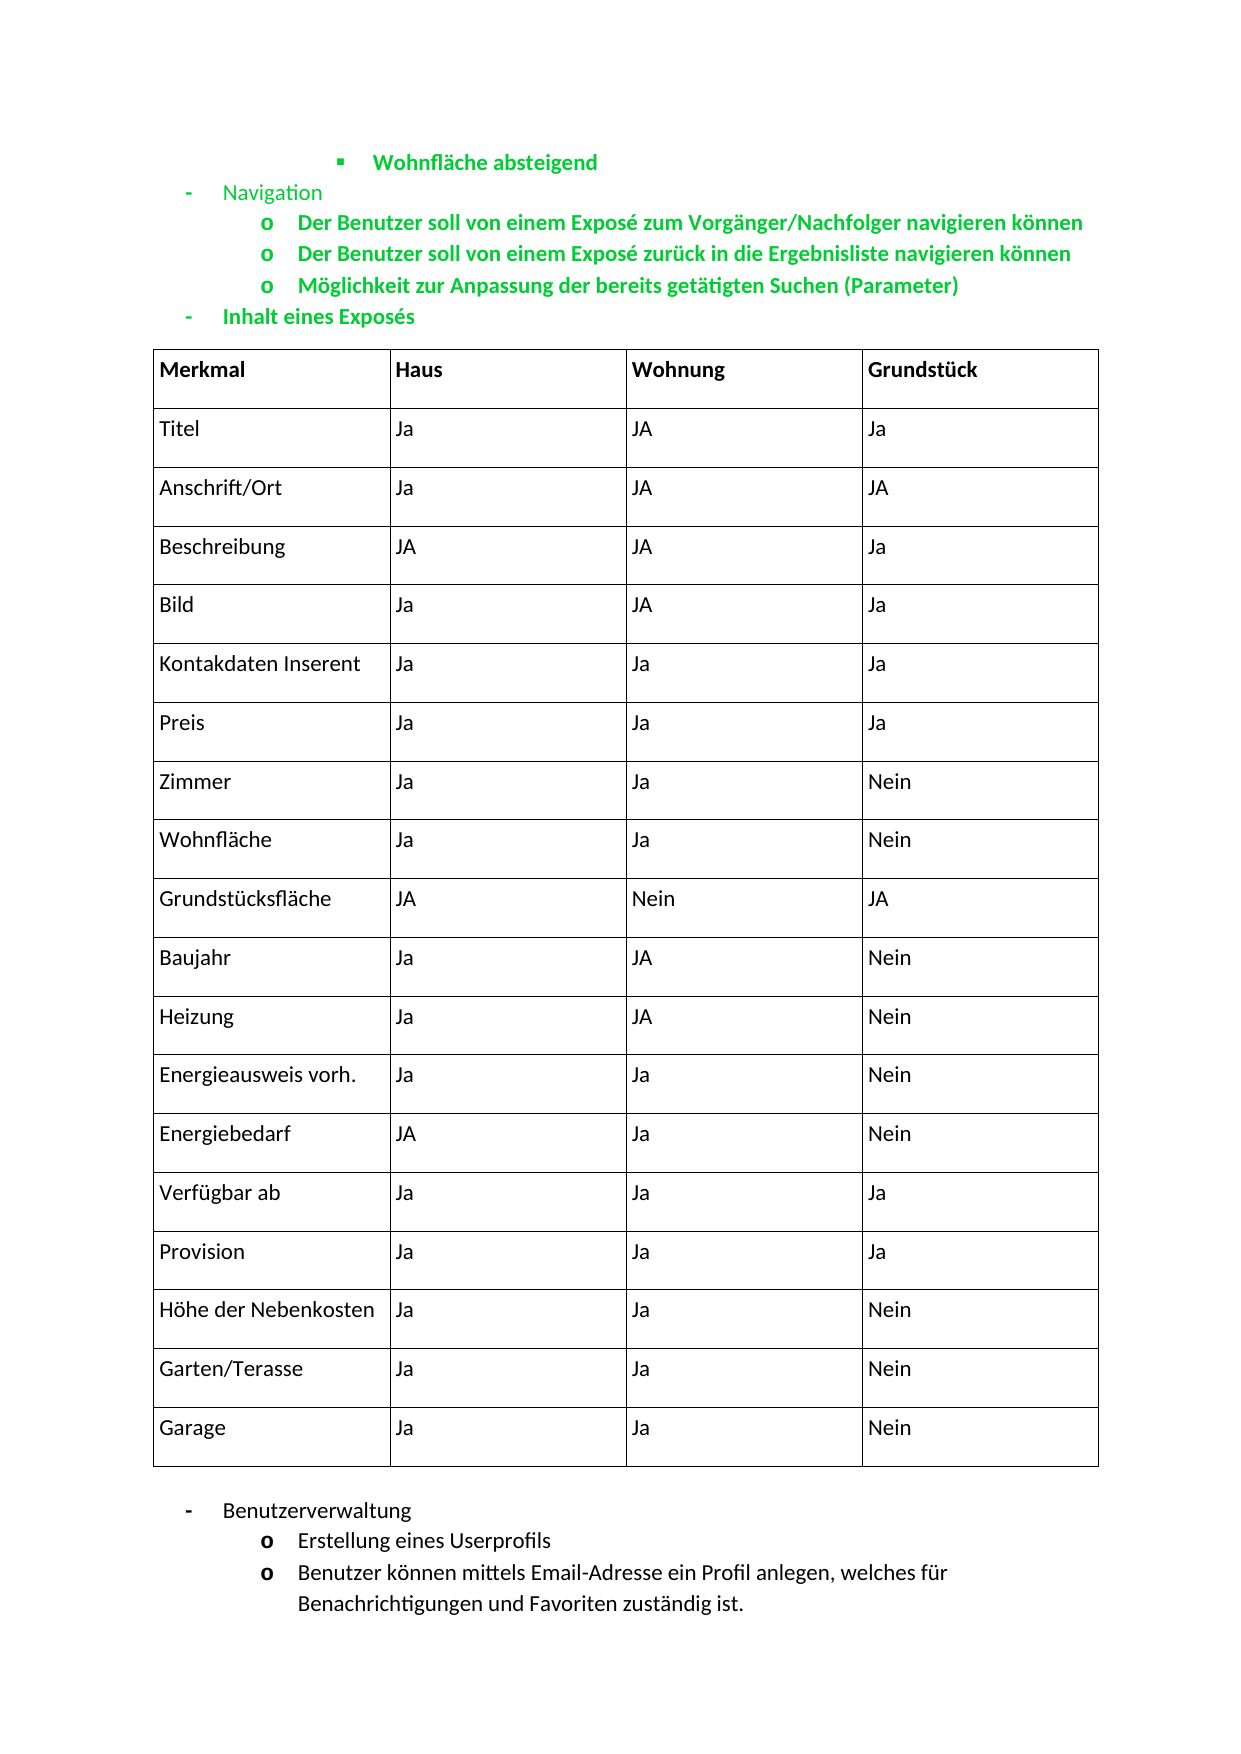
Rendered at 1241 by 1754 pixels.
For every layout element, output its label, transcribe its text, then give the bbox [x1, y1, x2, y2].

table_cell Bild [154, 585, 390, 643]
table_cell Wohnfläche [154, 820, 390, 878]
list Der Benutzer soll von einem Exposé zum Vorgänger/Nachfolger navigieren können [260, 208, 1093, 237]
table_cell Nein [863, 997, 1098, 1054]
table_cell Ja [391, 1349, 626, 1407]
table_cell Titel [154, 409, 390, 467]
table_cell Nein [863, 1055, 1098, 1113]
list Der Benutzer soll von einem Exposé zurück in die Ergebnisliste navigieren können [260, 239, 1093, 269]
list Benutzer können mittels Email-Adresse ein Profil anlegen, welches für Benachrichtigungen und Favoriten zuständig ist. [260, 1558, 1093, 1617]
table_cell JA [863, 879, 1098, 937]
table_cell Ja [391, 1055, 626, 1113]
table_cell Energiebedarf [154, 1114, 390, 1172]
table_cell Nein [863, 938, 1098, 996]
table_cell Anschrift/Ort [154, 468, 390, 526]
table_cell JA [627, 468, 862, 526]
table_cell Ja [863, 703, 1098, 761]
table_header Merkmal [154, 350, 390, 408]
table_cell JA [627, 938, 862, 996]
table_header Haus [391, 350, 626, 408]
table_cell Ja [863, 644, 1098, 702]
table_cell Ja [391, 997, 626, 1054]
table_cell Kontakdaten Inserent [154, 644, 390, 702]
table_cell Ja [391, 762, 626, 819]
table_cell Nein [863, 1408, 1098, 1466]
table_cell Ja [627, 1408, 862, 1466]
table_cell JA [391, 1114, 626, 1172]
list Inhalt eines Exposés [185, 302, 1093, 330]
table_cell Garage [154, 1408, 390, 1466]
table_cell Zimmer [154, 762, 390, 819]
table_cell JA [863, 468, 1098, 526]
table_cell Ja [391, 1408, 626, 1466]
table_cell Ja [863, 1173, 1098, 1231]
table_cell Ja [627, 1114, 862, 1172]
table_header Wohnung [627, 350, 862, 408]
table_cell Nein [863, 1349, 1098, 1407]
table_cell Grundstücksfläche [154, 879, 390, 937]
table_cell Ja [391, 1173, 626, 1231]
table_cell Ja [863, 1232, 1098, 1289]
table_cell Nein [863, 820, 1098, 878]
table_cell Ja [627, 820, 862, 878]
list Benutzerverwaltung [185, 1496, 1093, 1524]
table_cell Ja [863, 527, 1098, 584]
table_cell Ja [391, 409, 626, 467]
table_cell JA [627, 409, 862, 467]
table_cell Verfügbar ab [154, 1173, 390, 1231]
table_cell Ja [627, 644, 862, 702]
table_cell Garten/Terasse [154, 1349, 390, 1407]
table_cell Ja [391, 585, 626, 643]
list Navigation [185, 178, 1093, 206]
table_cell Ja [391, 938, 626, 996]
table_cell Nein [627, 879, 862, 937]
table_cell Ja [627, 1290, 862, 1348]
table_cell Energieausweis vorh. [154, 1055, 390, 1113]
table_cell Ja [627, 762, 862, 819]
table_cell Ja [391, 1290, 626, 1348]
table_cell Ja [863, 585, 1098, 643]
table_cell Heizung [154, 997, 390, 1054]
table_cell Nein [863, 762, 1098, 819]
table_cell Ja [391, 1232, 626, 1289]
table_cell Ja [391, 820, 626, 878]
table_cell Preis [154, 703, 390, 761]
table_cell Höhe der Nebenkosten [154, 1290, 390, 1348]
table_cell JA [627, 585, 862, 643]
table_cell Ja [391, 468, 626, 526]
table_cell JA [627, 997, 862, 1054]
table_cell Provision [154, 1232, 390, 1289]
table_cell Ja [627, 703, 862, 761]
table_cell Nein [863, 1290, 1098, 1348]
table_cell Ja [391, 703, 626, 761]
table_cell Ja [627, 1173, 862, 1231]
table_cell JA [627, 527, 862, 584]
table_cell Baujahr [154, 938, 390, 996]
table_cell Ja [863, 409, 1098, 467]
list Wohnfläche absteigend [335, 148, 1093, 176]
table_cell JA [391, 879, 626, 937]
table_cell JA [391, 527, 626, 584]
table_cell Ja [627, 1055, 862, 1113]
table_cell Ja [391, 644, 626, 702]
table_cell Beschreibung [154, 527, 390, 584]
list Erstellung eines Userprofils [260, 1526, 1093, 1556]
table_cell Ja [627, 1232, 862, 1289]
table_cell Nein [863, 1114, 1098, 1172]
table_header Grundstück [863, 350, 1098, 408]
table_cell Ja [627, 1349, 862, 1407]
list Möglichkeit zur Anpassung der bereits getätigten Suchen (Parameter) [260, 271, 1093, 300]
